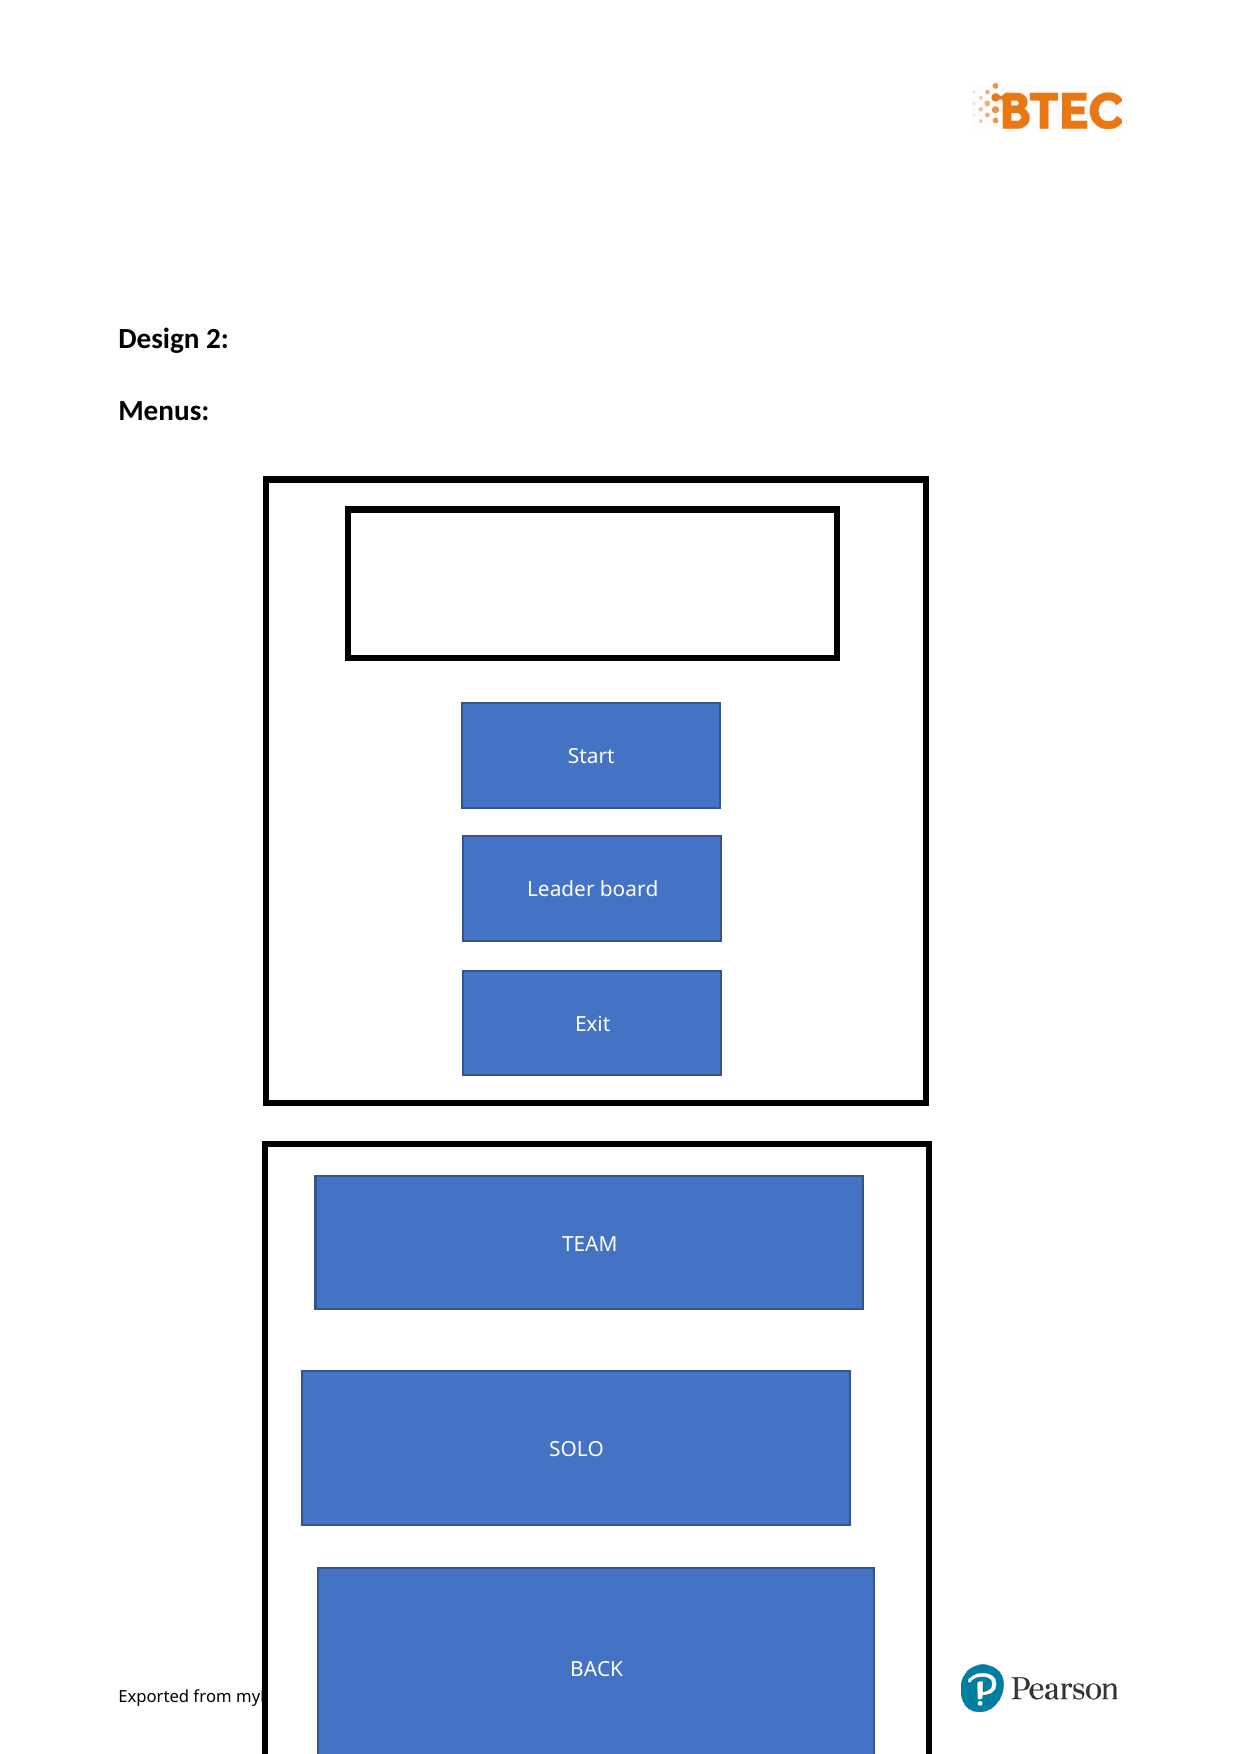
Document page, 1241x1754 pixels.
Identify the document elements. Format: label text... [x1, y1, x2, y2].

picture [969, 1674, 996, 1699]
picture [972, 83, 1123, 129]
text Menus: [118, 392, 1122, 427]
picture [961, 1664, 978, 1679]
picture [988, 1664, 1118, 1712]
text Design 2: [118, 320, 1122, 356]
picture [961, 1699, 972, 1712]
